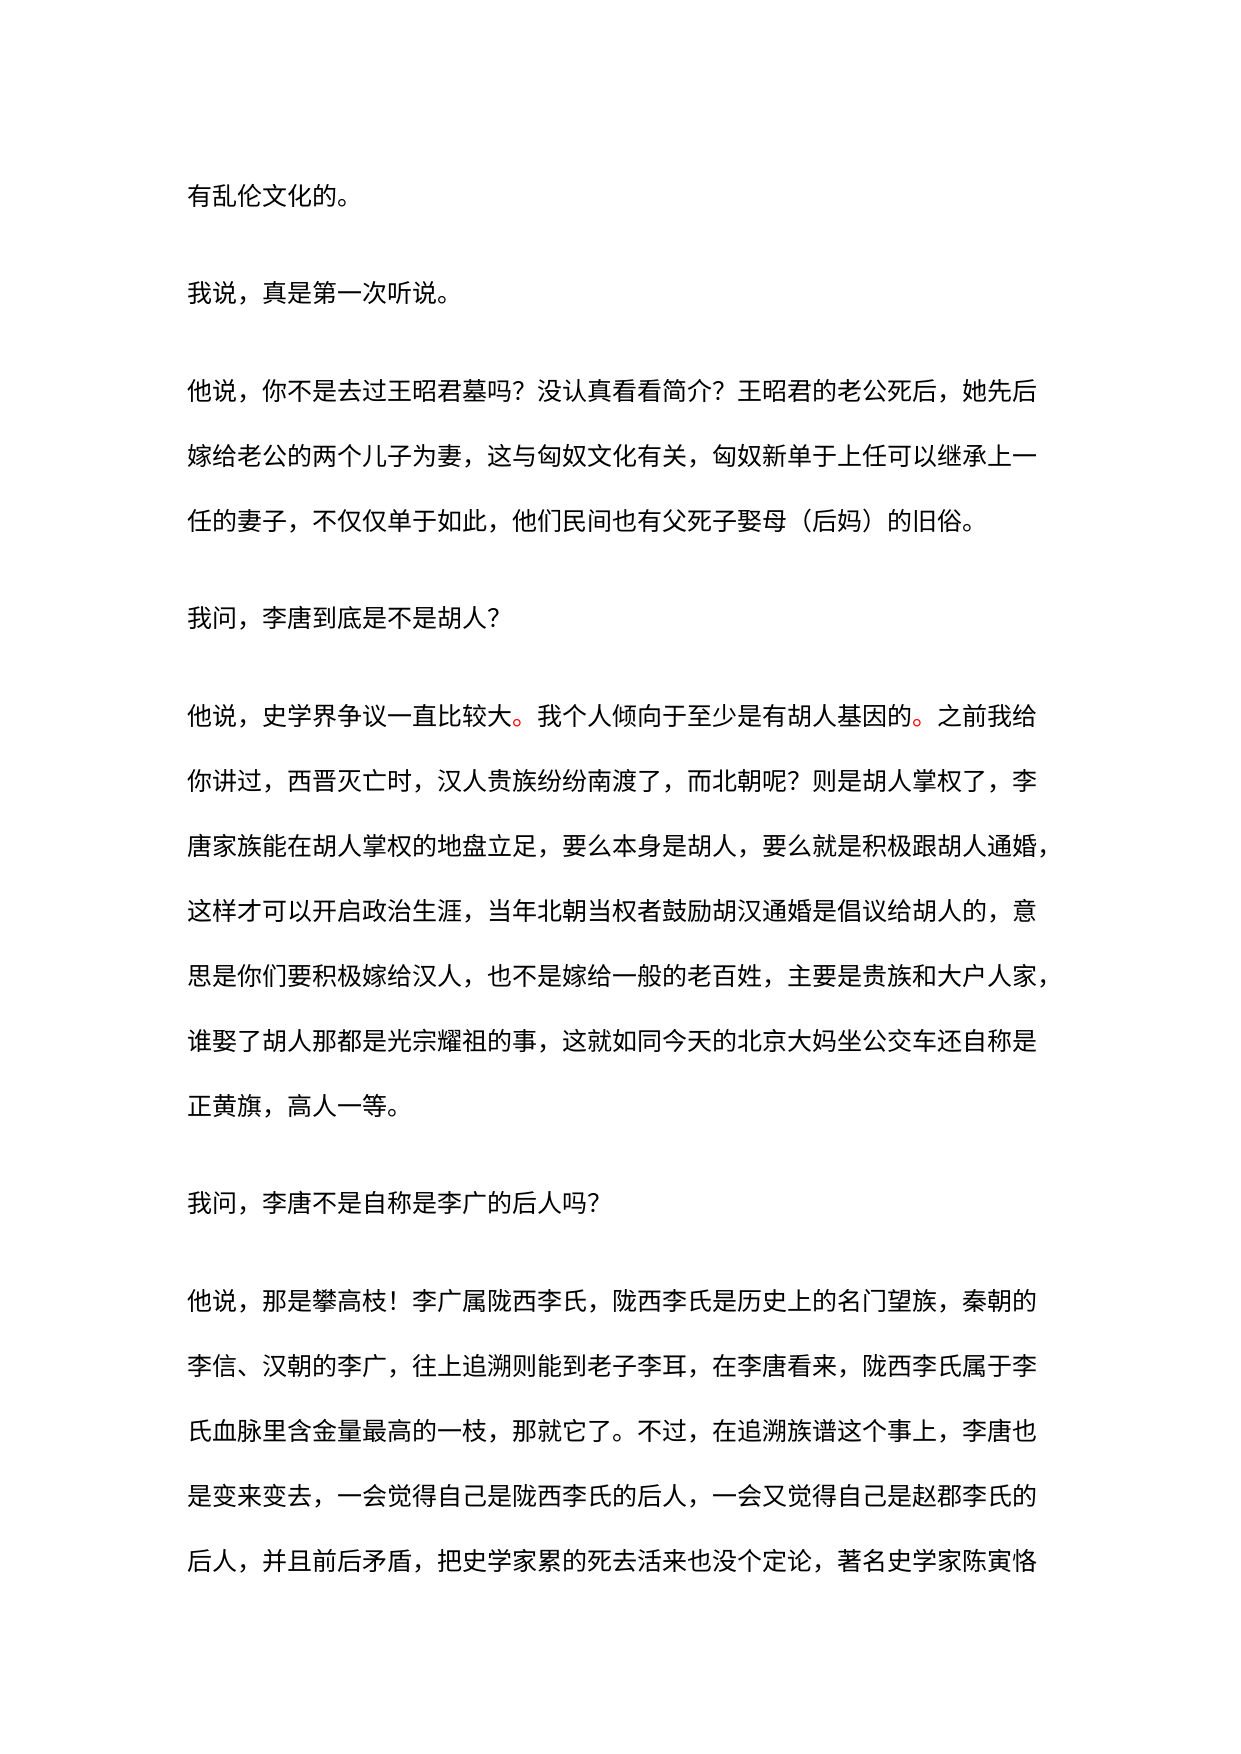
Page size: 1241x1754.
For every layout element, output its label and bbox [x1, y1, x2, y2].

text [187, 162, 1053, 1592]
